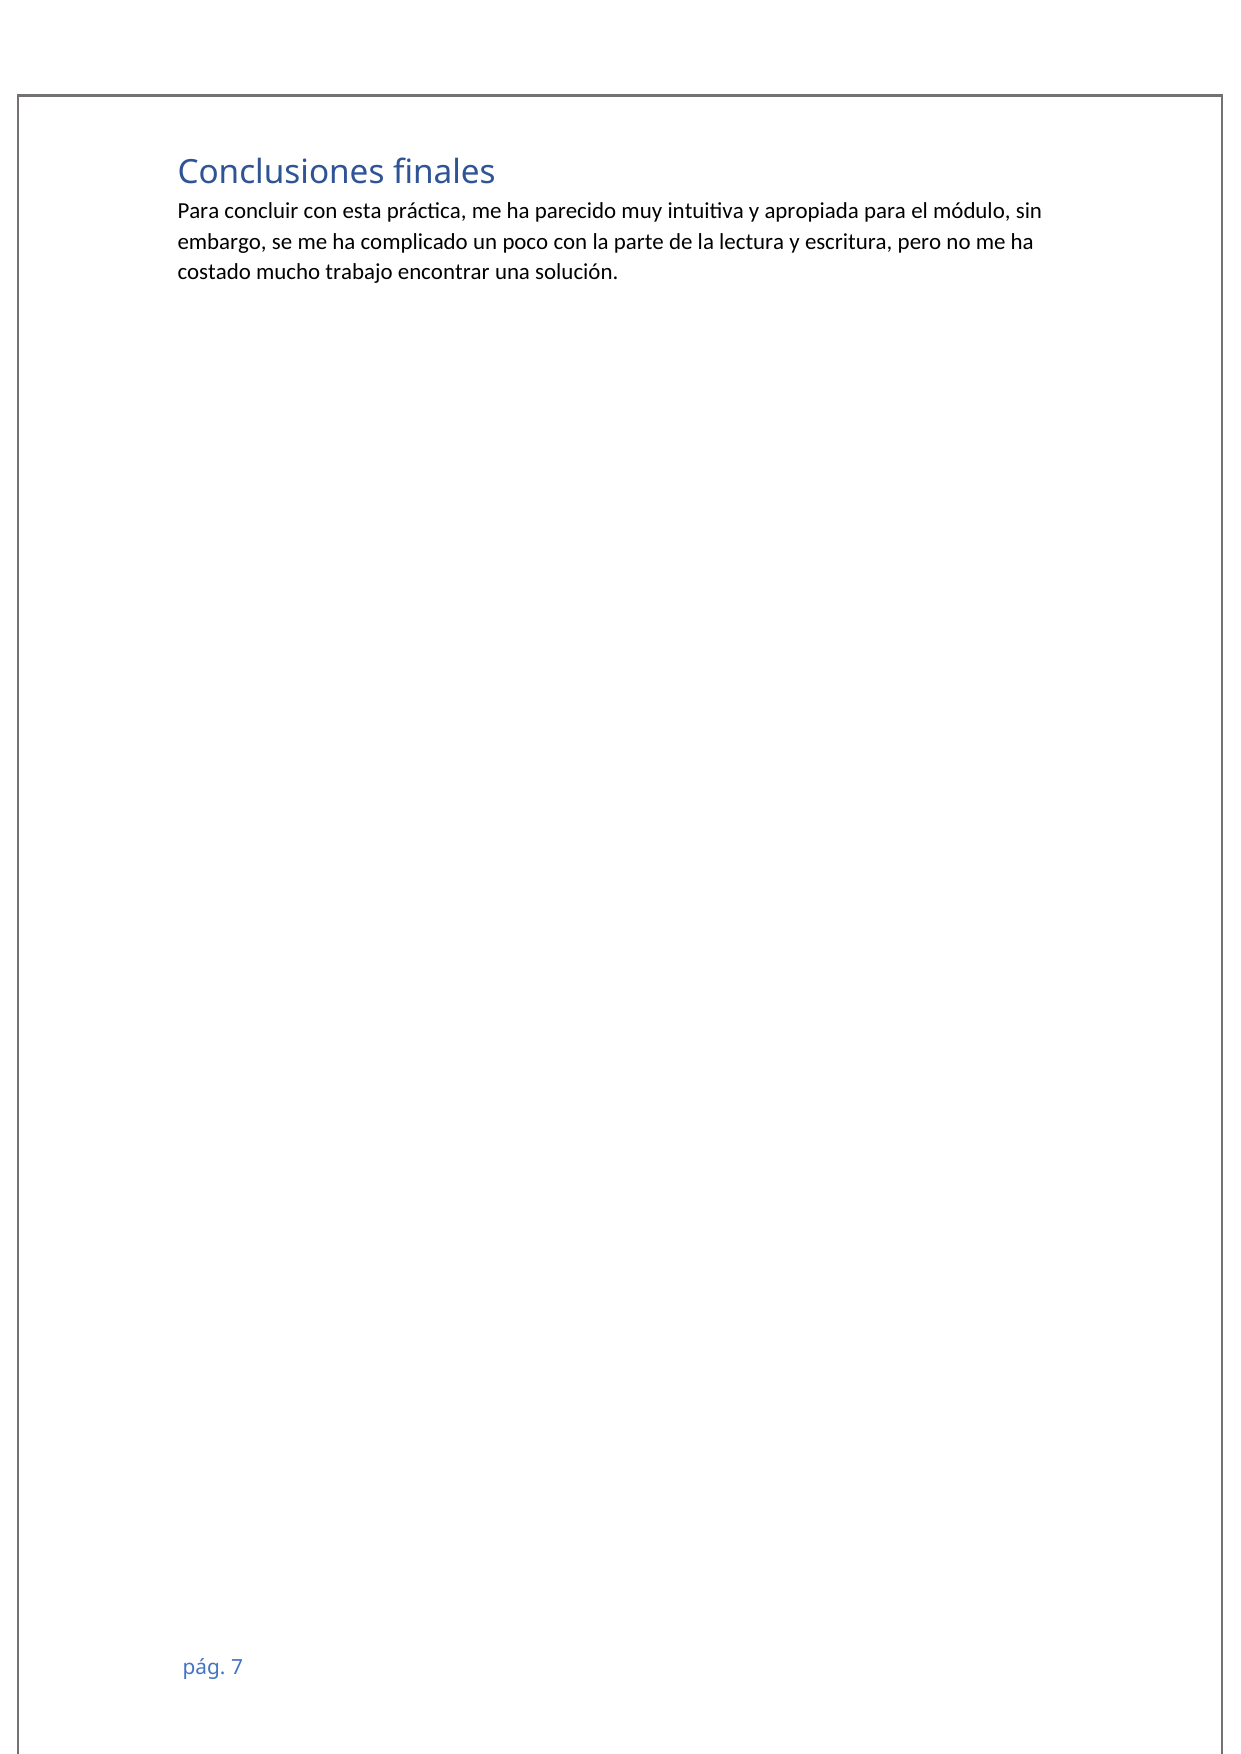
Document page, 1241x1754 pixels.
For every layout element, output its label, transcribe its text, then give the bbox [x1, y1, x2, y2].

subtitle Conclusiones finales [177, 148, 1063, 193]
text Para concluir con esta práctica, me ha parecido muy intuitiva y apropiada para el módulo, sin embargo, se me ha complicado un poco con la parte de la lectura y escritura, pero no me ha costado mucho trabajo encontrar una solución. [177, 197, 1063, 285]
